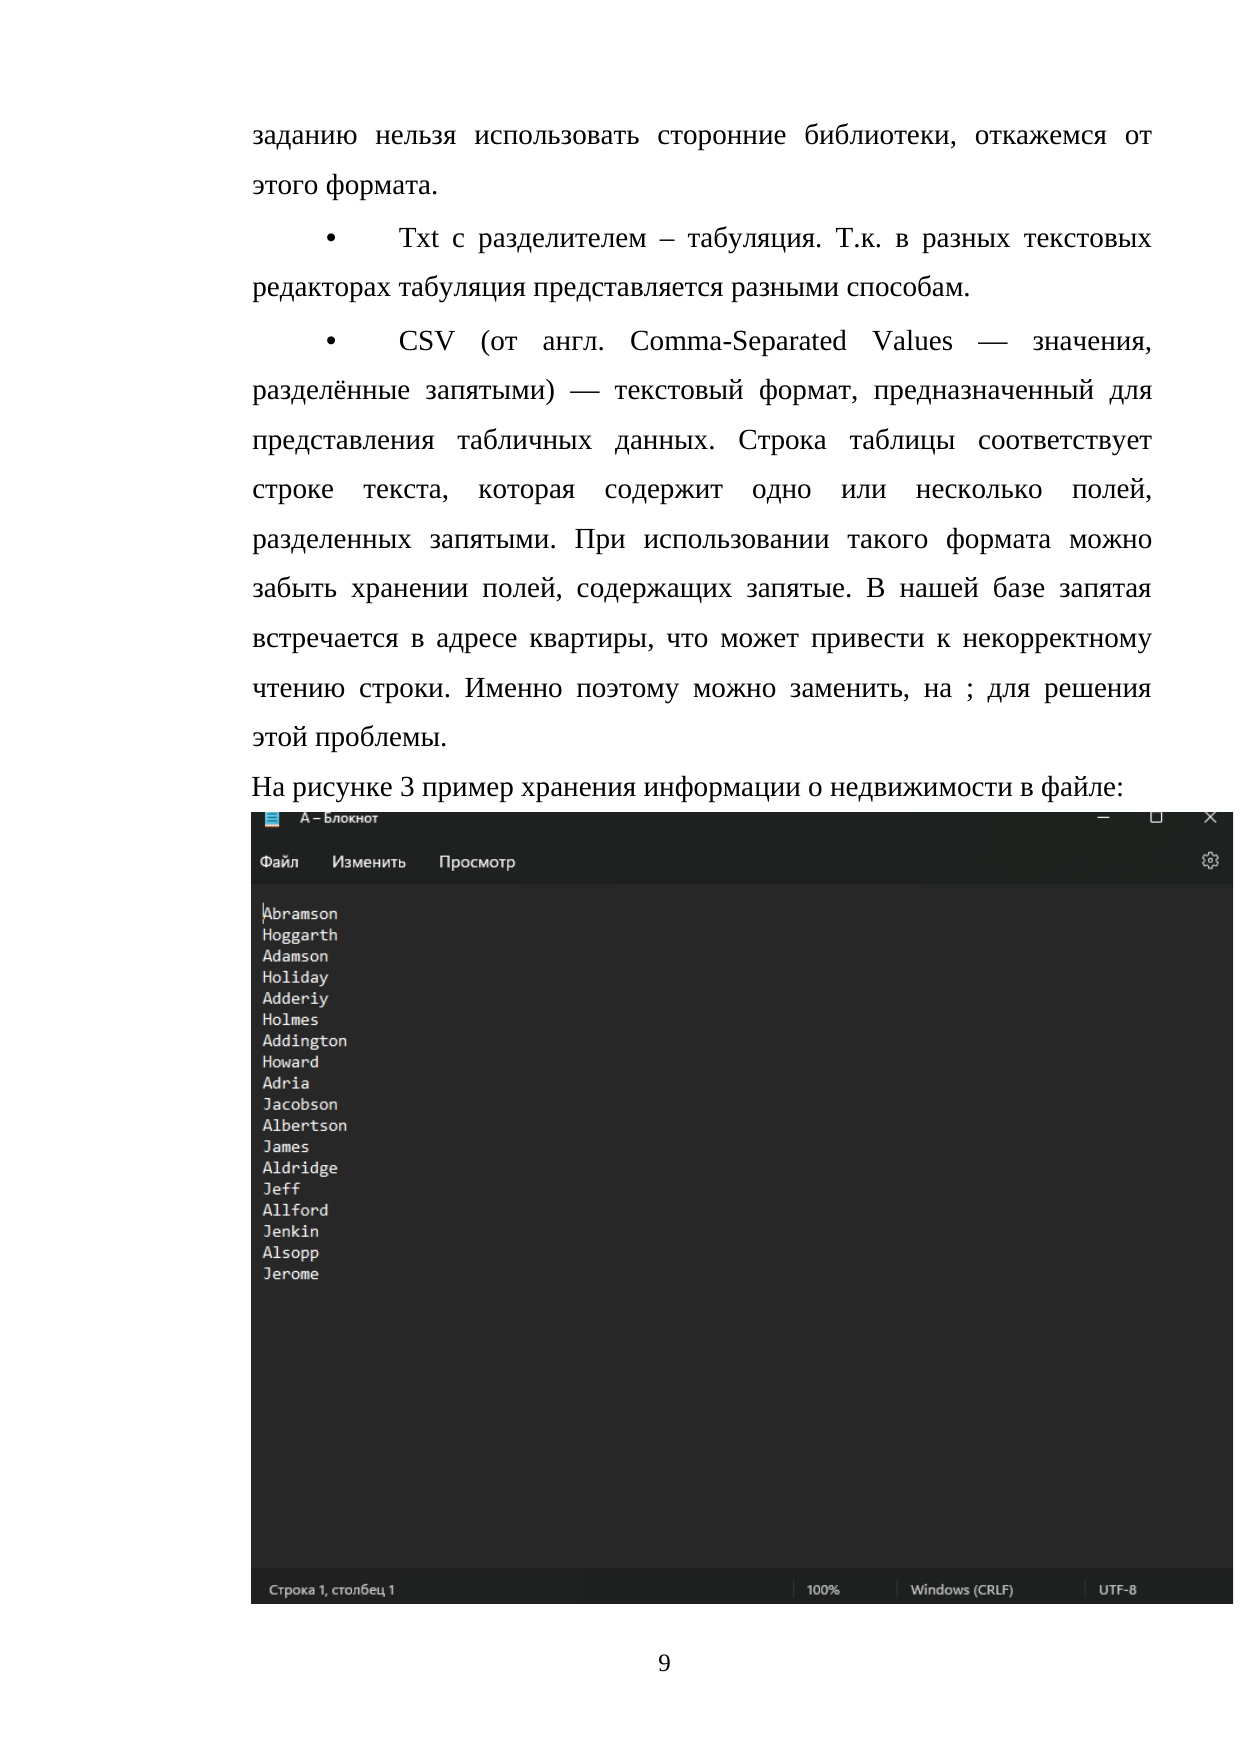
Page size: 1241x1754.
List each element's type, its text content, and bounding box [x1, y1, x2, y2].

picture [251, 812, 1234, 1604]
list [252, 117, 1153, 201]
text На рисунке 3 пример хранения информации о недвижимости в файле: [251, 769, 1153, 803]
list CSV (от англ. Comma-Separated Values — значения, разделённые запятыми) — текстовый формат, предназначенный для представления табличных данных. Строка таблицы соответствует строке текста, которая содержит одно или несколько полей, разделенных запятыми. При использовании такого формата можно забыть хранении полей, содержащих запятые. В нашей базе запятая встречается в адресе квартиры, что может привести к некорректному чтению строки. Именно поэтому можно заменить, на ; для решения этой проблемы. [252, 322, 1153, 753]
list Txt с разделителем – табуляция. Т.к. в разных текстовых редакторах табуляция представляется разными способам. [252, 220, 1153, 303]
